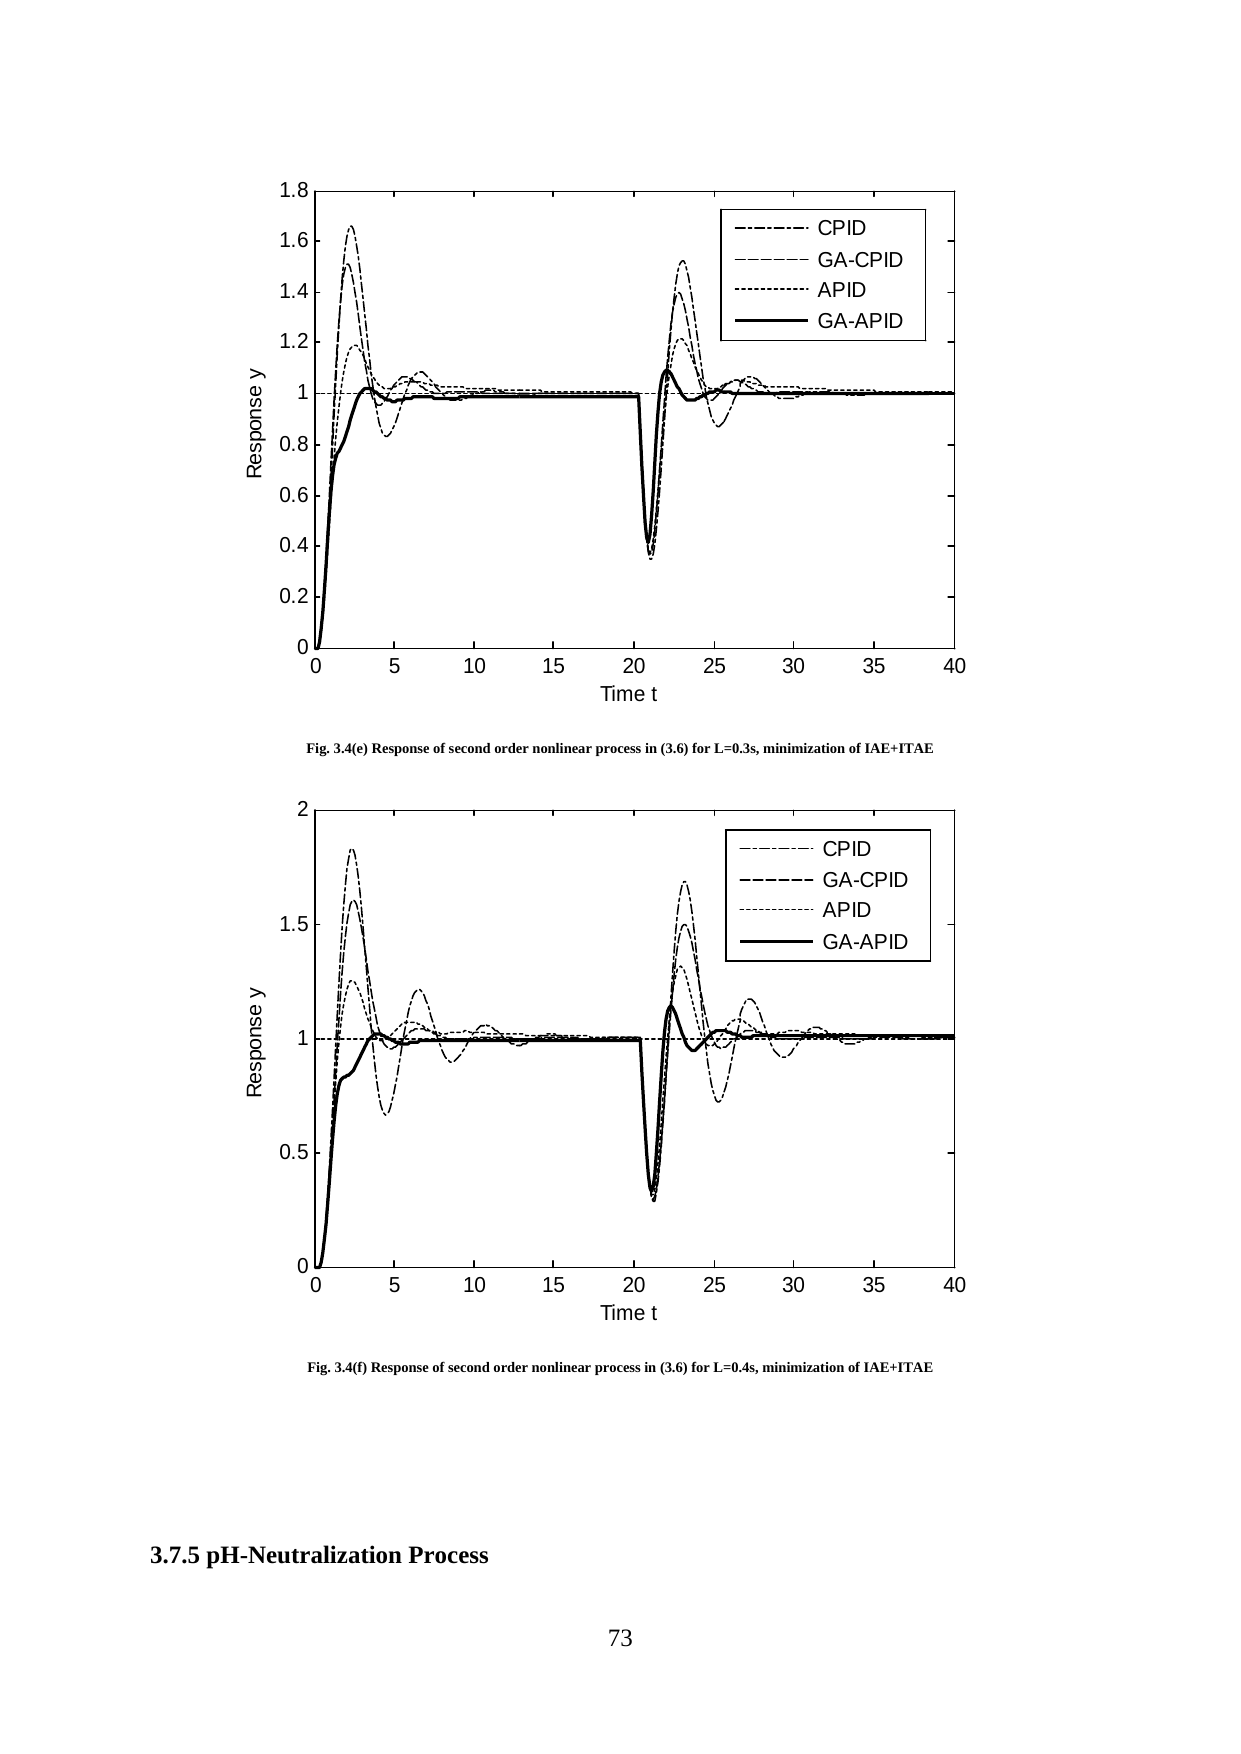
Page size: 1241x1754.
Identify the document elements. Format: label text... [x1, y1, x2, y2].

text 3.7.5 pH-Neutralization Process [150, 1540, 1090, 1569]
text Fig. 3.4(f) Response of second order nonlinear process in (3.6) for L=0.4s, minimization of IAE+ITAE [150, 1359, 1090, 1388]
text Fig. 3.4(e) Response of second order nonlinear process in (3.6) for L=0.3s, minimization of IAE+ITAE [150, 740, 1090, 769]
